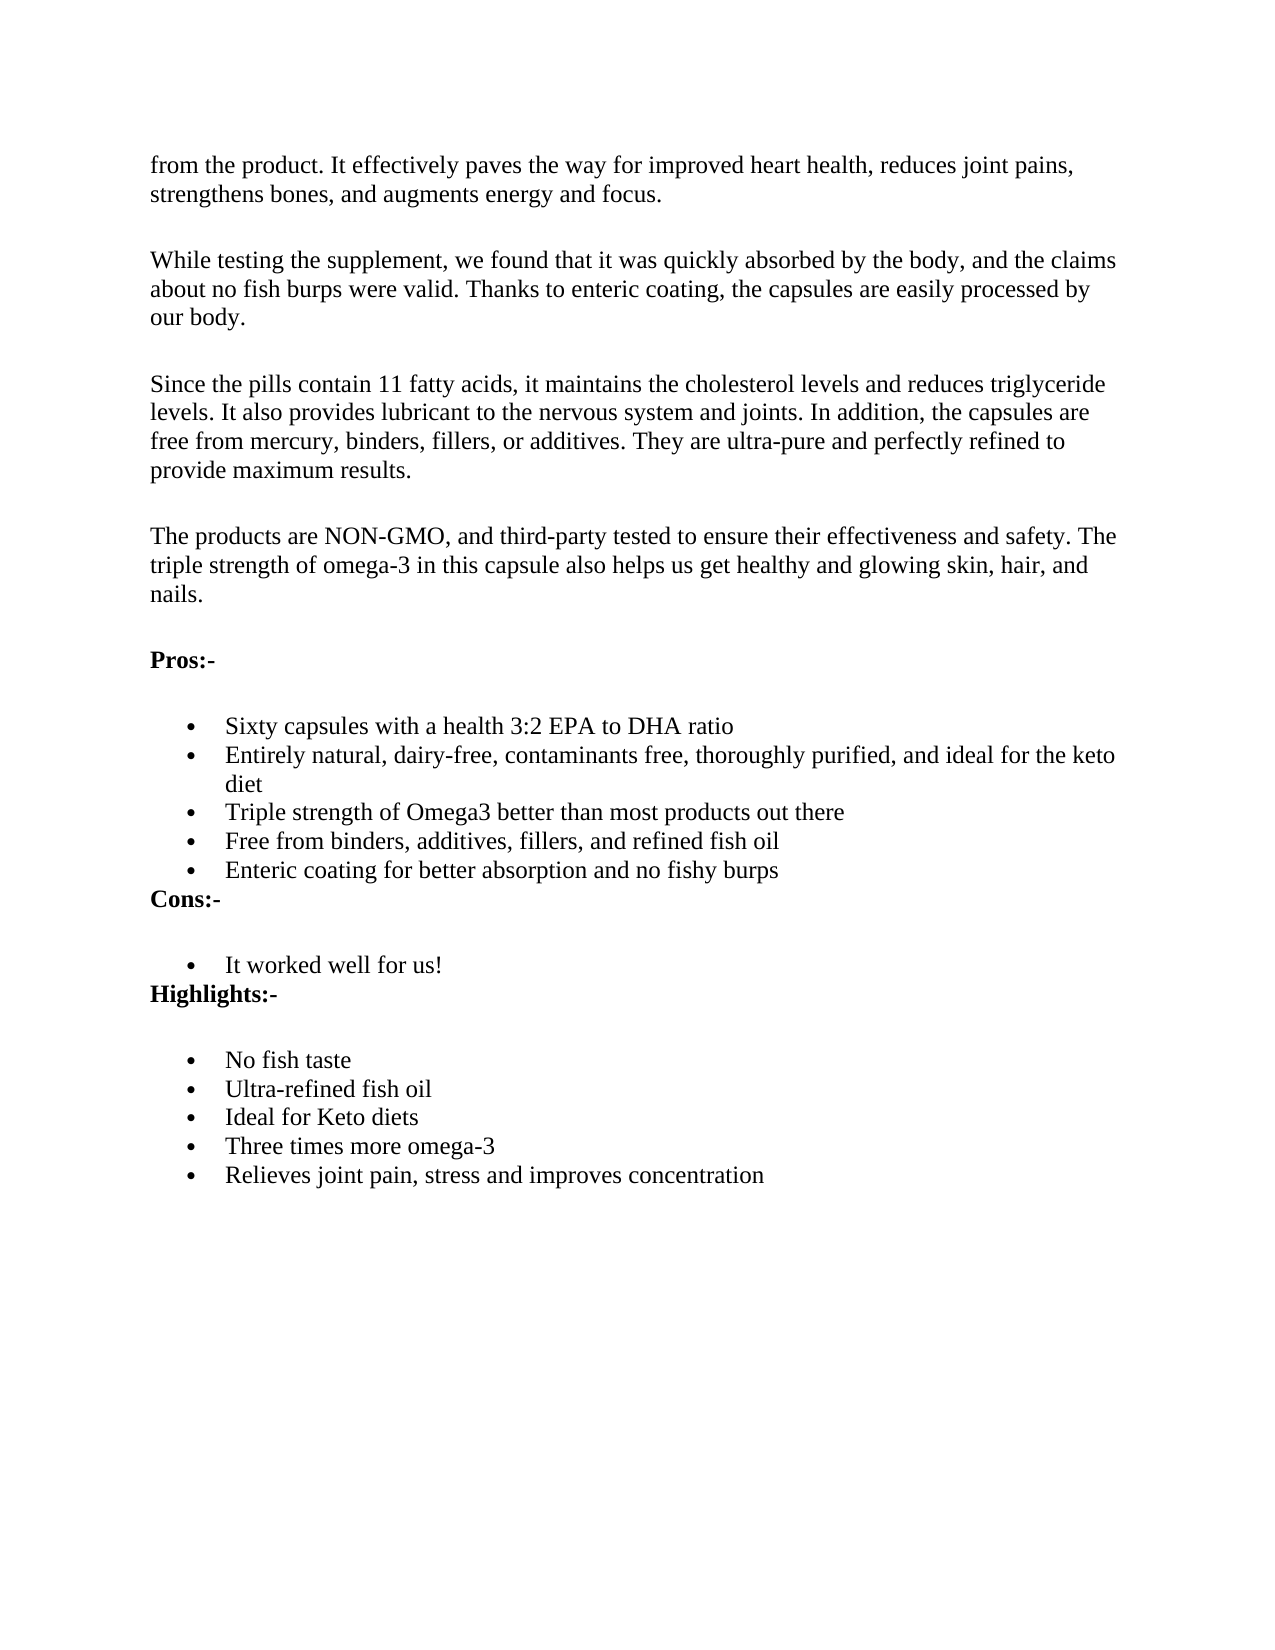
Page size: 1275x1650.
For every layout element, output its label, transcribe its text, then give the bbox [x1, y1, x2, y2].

list Enteric coating for better absorption and no fishy burps [187, 855, 1125, 884]
list Free from binders, additives, fillers, and refined fish oil [187, 826, 1125, 855]
list Entirely natural, dairy-free, contaminants free, thoroughly purified, and ideal for the keto diet [187, 740, 1125, 797]
list No fish taste [187, 1045, 1125, 1074]
text Since the pills contain 11 fatty acids, it maintains the cholesterol levels and reduces triglyceride levels. It also provides lubricant to the nervous system and joints. In addition, the capsules are free from mercury, binders, fillers, or additives. They are ultra-pure and perfectly refined to provide maximum results. [150, 369, 1125, 484]
text Pros:- [150, 645, 1125, 674]
list Ideal for Keto diets [187, 1102, 1125, 1131]
list Relieves joint pain, stress and improves concentration [187, 1160, 1125, 1189]
text The products are NON-GMO, and third-party tested to ensure their effectiveness and safety. The triple strength of omega-3 in this capsule also helps us get healthy and glowing skin, hair, and nails. [150, 521, 1125, 607]
list Sixty capsules with a health 3:2 EPA to DHA ratio [187, 711, 1125, 740]
list Triple strength of Omega3 better than most products out there [187, 797, 1125, 826]
text Cons:- [150, 884, 1125, 912]
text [150, 150, 1125, 207]
list Three times more omega-3 [187, 1131, 1125, 1160]
list Ultra-refined fish oil [187, 1074, 1125, 1102]
text While testing the supplement, we found that it was quickly absorbed by the body, and the claims about no fish burps were valid. Thanks to enteric coating, the capsules are easily processed by our body. [150, 245, 1125, 331]
list It worked well for us! [187, 950, 1125, 979]
text Highlights:- [150, 979, 1125, 1007]
